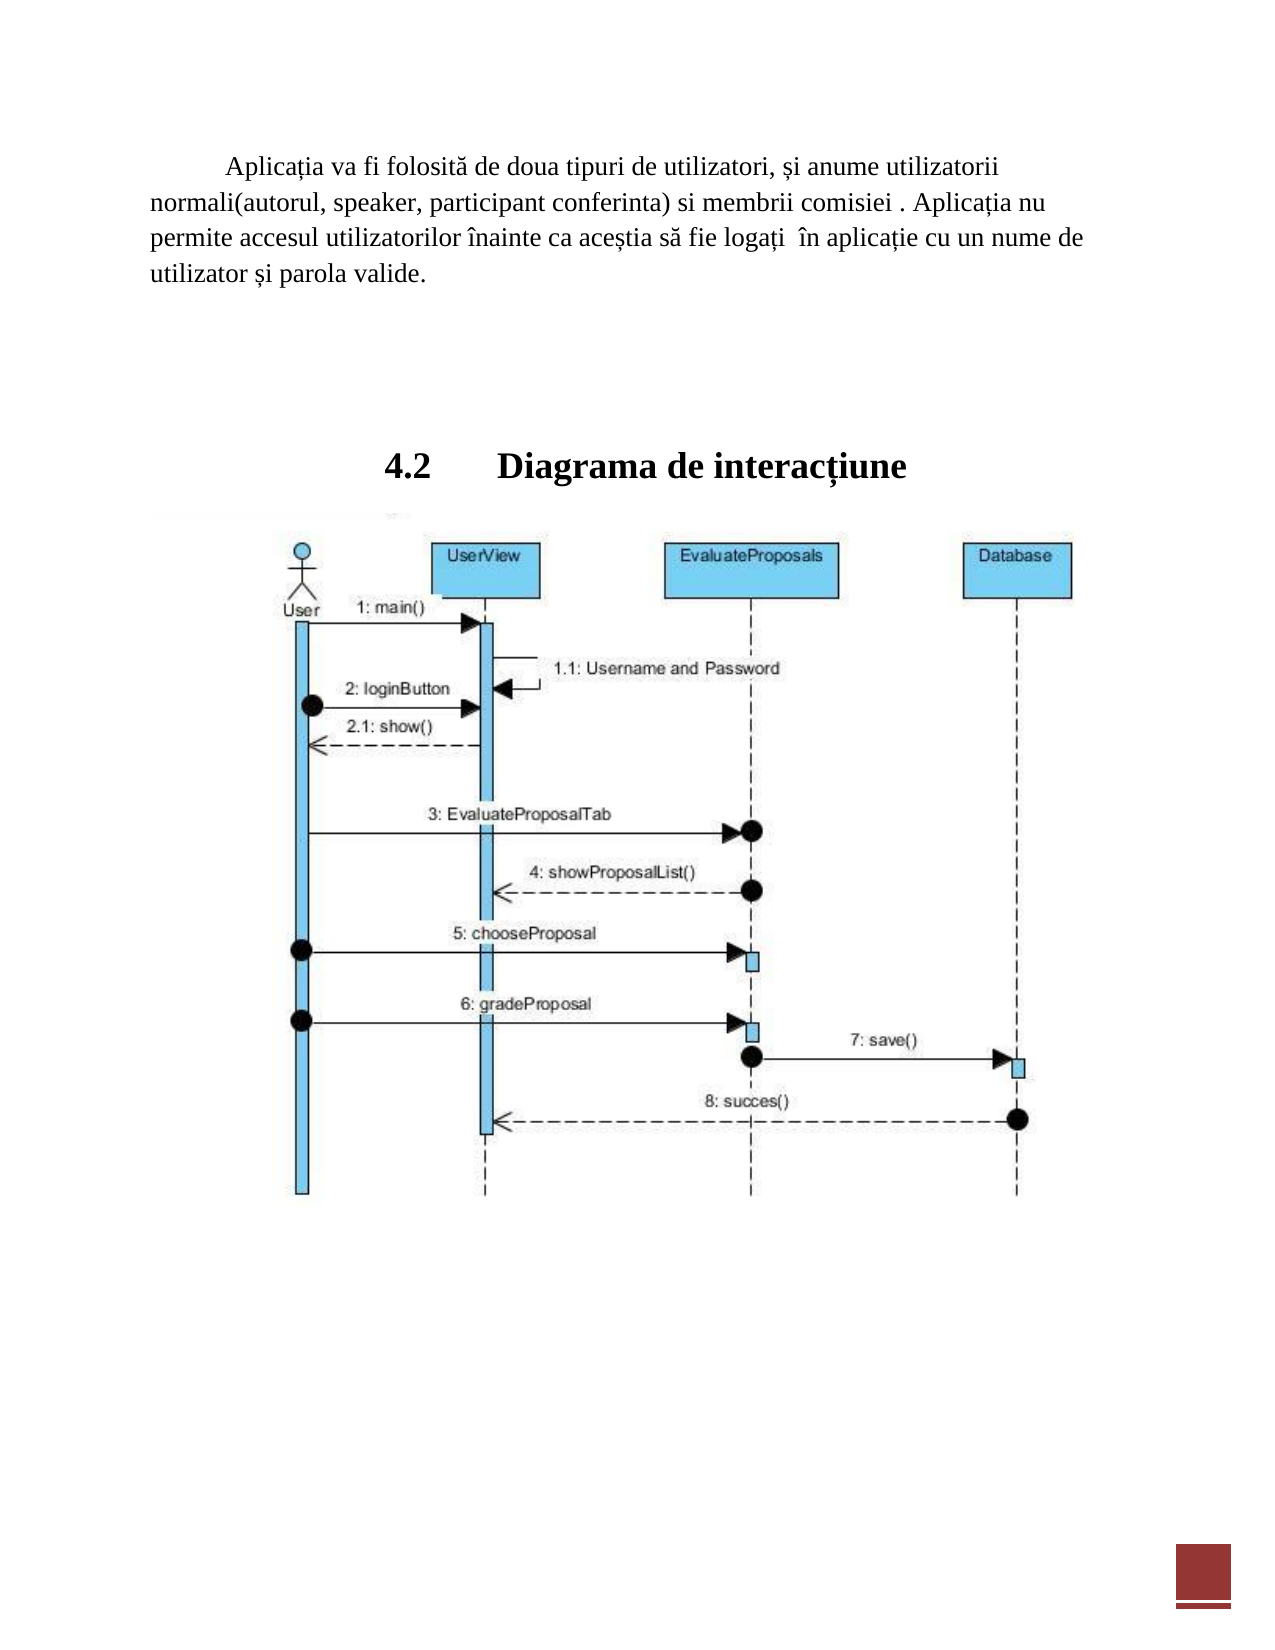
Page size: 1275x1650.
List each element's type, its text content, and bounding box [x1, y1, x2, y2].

picture [150, 513, 1107, 1206]
text Aplicația va fi folosită de doua tipuri de utilizatori, și anume utilizatorii normali(autorul, speaker, participant conferinta) si membrii comisiei . Aplicația nu permite accesul utilizatorilor înainte ca aceștia să fie logați în aplicație cu un nume de utilizator și parola valide. [150, 150, 1125, 288]
list Diagrama de interacțiune [384, 443, 1125, 487]
